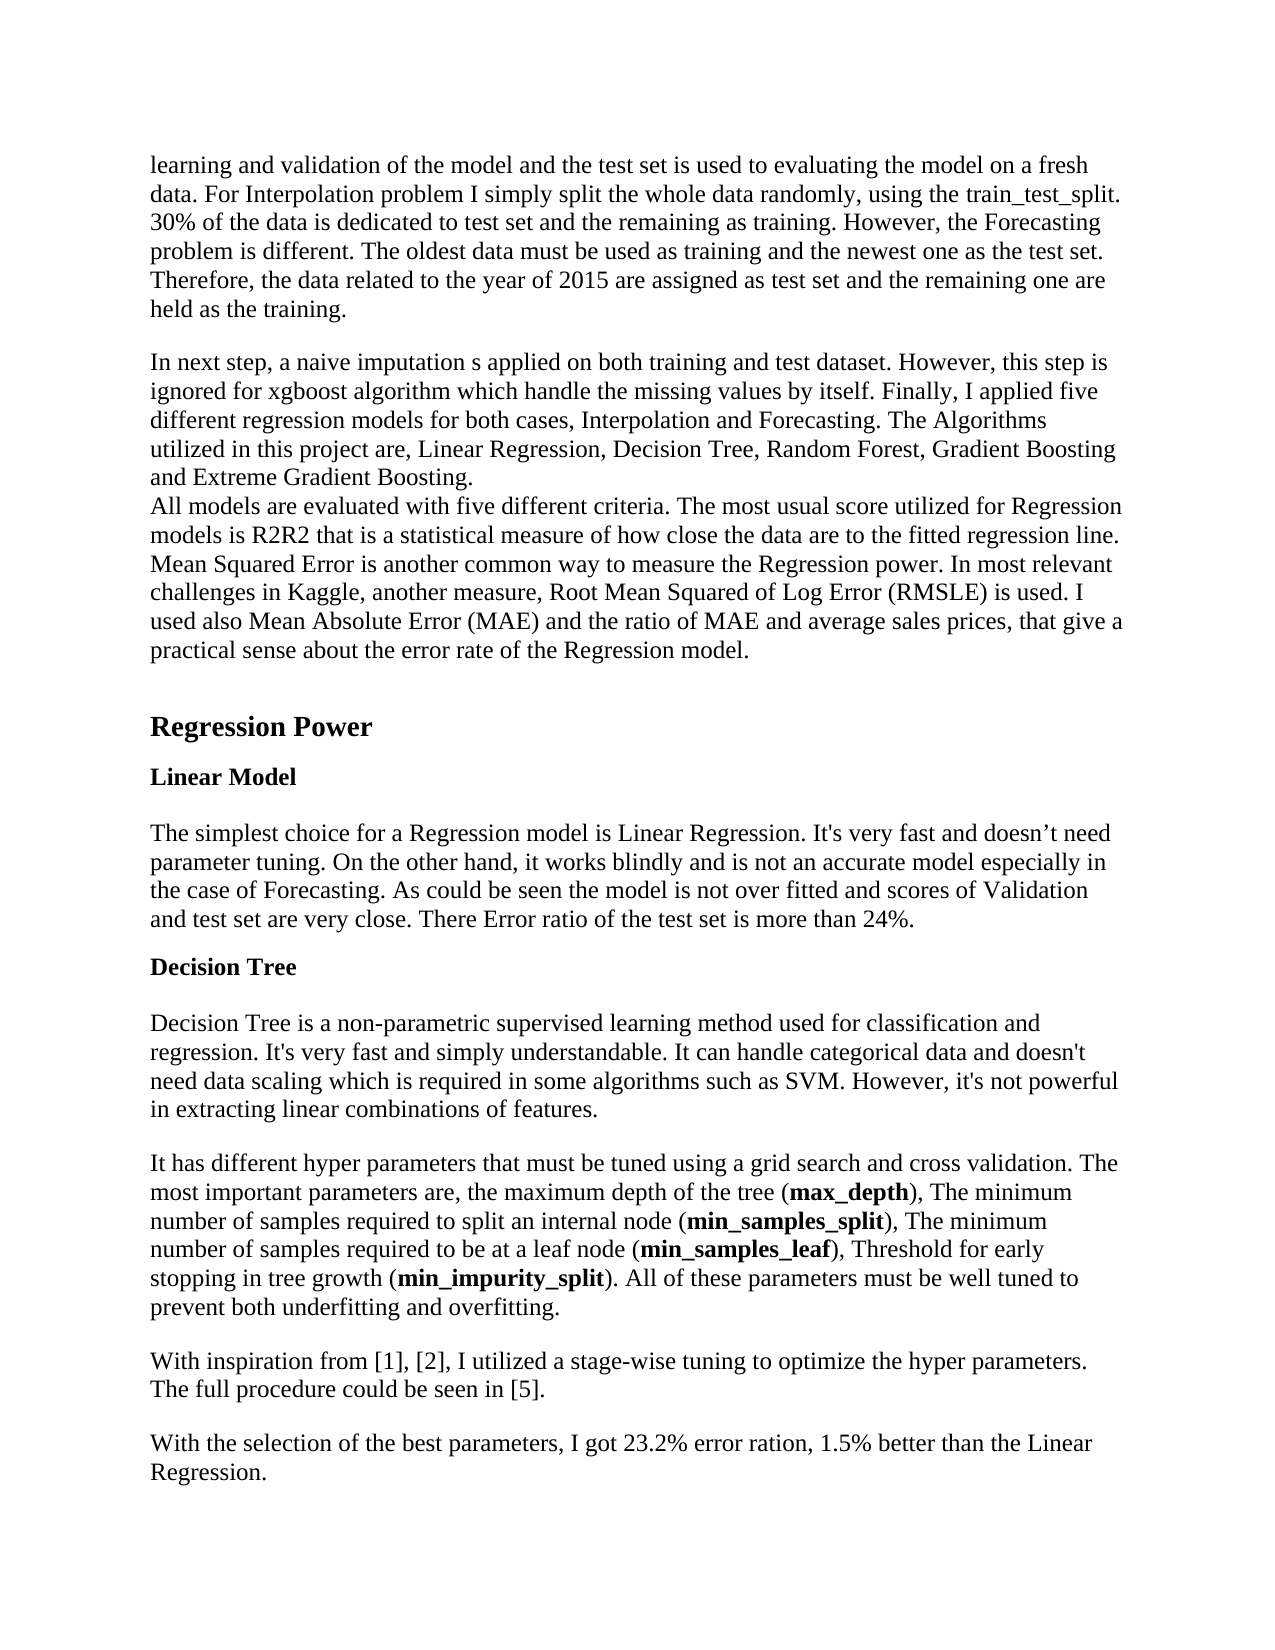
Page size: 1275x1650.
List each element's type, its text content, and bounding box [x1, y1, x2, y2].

text It has different hyper parameters that must be tuned using a grid search and cross validation. The most important parameters are, the maximum depth of the tree (max_depth), The minimum number of samples required to split an internal node (min_samples_split), The minimum number of samples required to be at a leaf node (min_samples_leaf), Threshold for early stopping in tree growth (min_impurity_split). All of these parameters must be well tuned to prevent both underfitting and overfitting. [150, 1148, 1125, 1321]
subtitle Regression Power [150, 709, 1125, 742]
text With inspiration from [1], [2], I utilized a stage-wise tuning to optimize the hyper parameters. The full procedure could be seen in [5]. [150, 1346, 1125, 1403]
text The simplest choice for a Regression model is Linear Regression. It's very fast and doesn’t need parameter tuning. On the other hand, it works blindly and is not an accurate model especially in the case of Forecasting. As could be seen the model is not over fitted and scores of Validation and test set are very close. There Error ratio of the test set is more than 24%. [150, 818, 1125, 933]
text With the selection of the best parameters, I got 23.2% error ration, 1.5% better than the Linear Regression. [150, 1428, 1125, 1486]
subtitle Linear Model [150, 762, 1125, 791]
subtitle Decision Tree [150, 952, 1125, 981]
text All models are evaluated with five different criteria. The most usual score utilized for Regression models is R2R2 that is a statistical measure of how close the data are to the fitted regression line. Mean Squared Error is another common way to measure the Regression power. In most relevant challenges in Kaggle, another measure, Root Mean Squared of Log Error (RMSLE) is used. I used also Mean Absolute Error (MAE) and the ratio of MAE and average sales prices, that give a practical sense about the error rate of the Regression model. [150, 491, 1125, 664]
text In next step, a naive imputation s applied on both training and test dataset. However, this step is ignored for xgboost algorithm which handle the missing values by itself. Finally, I applied five different regression models for both cases, Interpolation and Forecasting. The Algorithms utilized in this project are, Linear Regression, Decision Tree, Random Forest, Gradient Boosting and Extreme Gradient Boosting. [150, 347, 1125, 491]
text Decision Tree is a non-parametric supervised learning method used for classification and regression. It's very fast and simply understandable. It can handle categorical data and doesn't need data scaling which is required in some algorithms such as SVM. However, it's not powerful in extracting linear combinations of features. [150, 1008, 1125, 1123]
